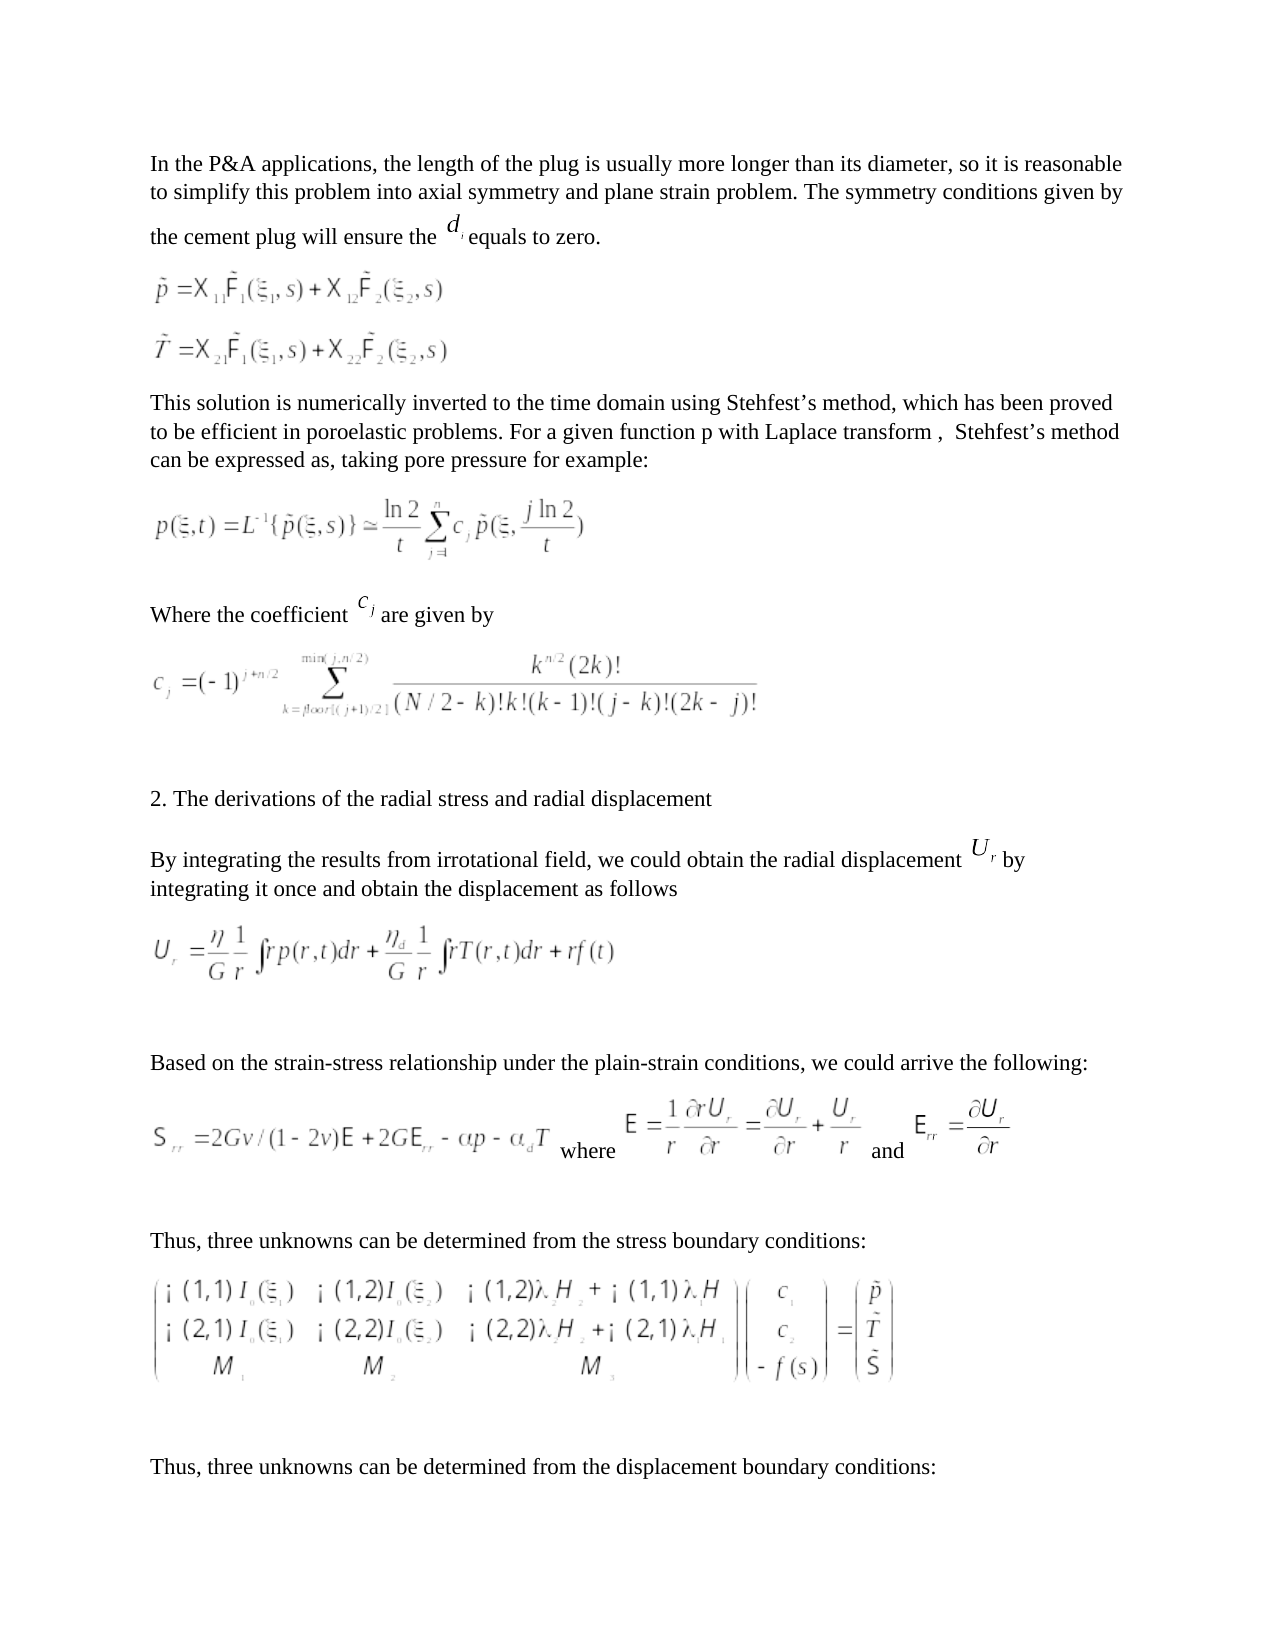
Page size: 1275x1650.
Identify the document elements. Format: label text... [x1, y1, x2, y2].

text where and [150, 1094, 1125, 1163]
text Thus, three unknowns can be determined from the stress boundary conditions: [150, 1227, 1125, 1254]
text In the P&A applications, the length of the plug is usually more longer than its diameter, so it is reasonable to simplify this problem into axial symmetry and plane strain problem. The symmetry conditions given by the cement plug will ensure the equals to zero. [150, 150, 1125, 249]
text By integrating the results from irrotational field, we could obtain the radial displacement by integrating it once and obtain the displacement as follows [150, 830, 1125, 901]
text 2. The derivations of the radial stress and radial displacement [150, 785, 1125, 812]
text Thus, three unknowns can be determined from the displacement boundary conditions: [150, 1453, 1125, 1479]
text Where the coefficient are given by [150, 583, 1125, 627]
text This solution is numerically inverted to the time domain using Stehfest’s method, which has been proved to be efficient in poroelastic problems. For a given function p with Laplace transform , Stehfest’s method can be expressed as, taking pore pressure for example: [150, 389, 1125, 473]
text Based on the strain-stress relationship under the plain-strain conditions, we could arrive the following: [150, 1048, 1125, 1075]
